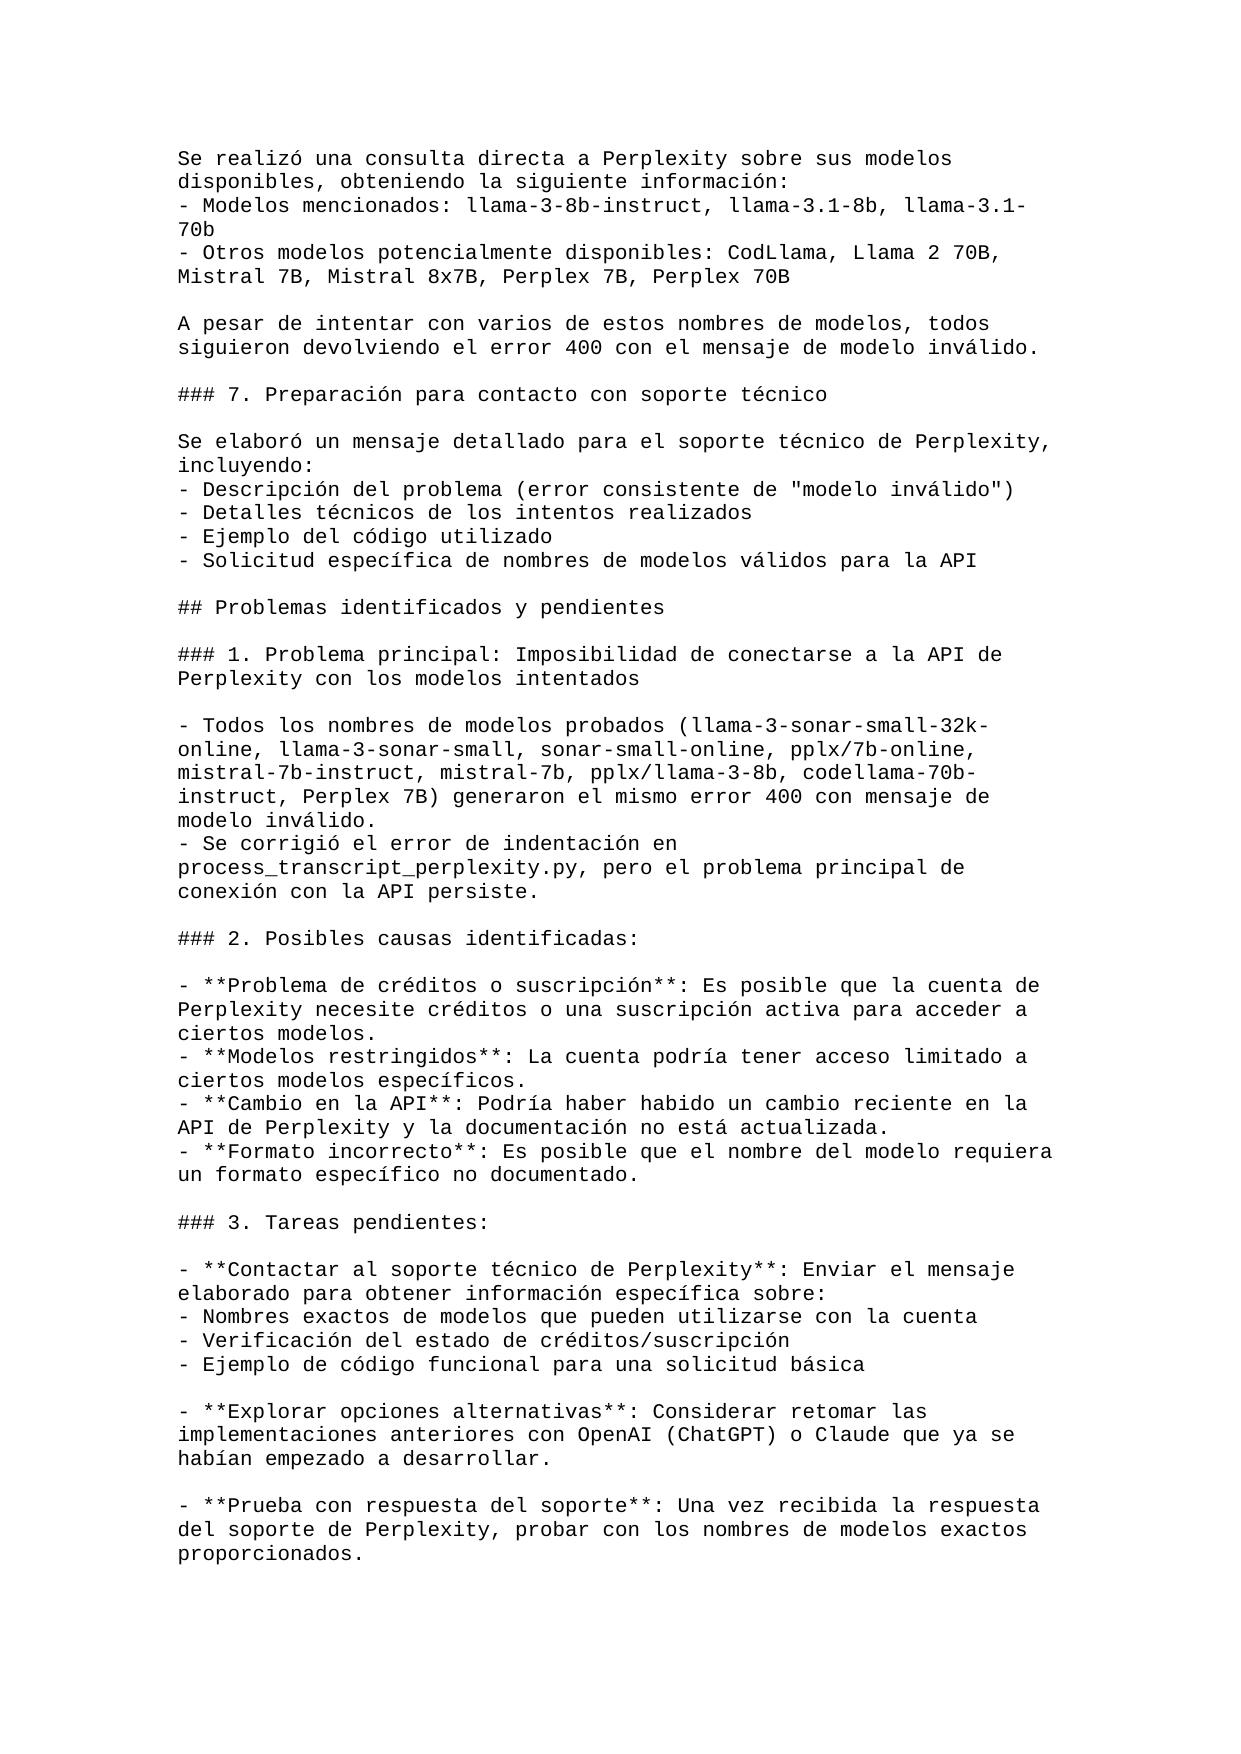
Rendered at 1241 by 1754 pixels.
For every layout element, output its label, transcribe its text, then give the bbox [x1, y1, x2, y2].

text - **Formato incorrecto**: Es posible que el nombre del modelo requiera un formato específico no documentado. [177, 1141, 1063, 1188]
text ### 3. Tareas pendientes: [177, 1212, 1063, 1235]
text Se elaboró un mensaje detallado para el soporte técnico de Perplexity, incluyendo: [177, 431, 1063, 479]
text - **Modelos restringidos**: La cuenta podría tener acceso limitado a ciertos modelos específicos. [177, 1046, 1063, 1093]
text - Detalles técnicos de los intentos realizados [177, 502, 1063, 526]
text - **Contactar al soporte técnico de Perplexity**: Enviar el mensaje elaborado para obtener información específica sobre: [177, 1259, 1063, 1306]
text - Se corrigió el error de indentación en process_transcript_perplexity.py, pero el problema principal de conexión con la API persiste. [177, 833, 1063, 904]
text - **Explorar opciones alternativas**: Considerar retomar las implementaciones anteriores con OpenAI (ChatGPT) o Claude que ya se habían empezado a desarrollar. [177, 1401, 1063, 1472]
text ### 2. Posibles causas identificadas: [177, 928, 1063, 952]
text - Descripción del problema (error consistente de "modelo inválido") [177, 479, 1063, 502]
text - Solicitud específica de nombres de modelos válidos para la API [177, 549, 1063, 573]
text - Otros modelos potencialmente disponibles: CodLlama, Llama 2 70B, Mistral 7B, Mistral 8x7B, Perplex 7B, Perplex 70B [177, 242, 1063, 289]
text ### 1. Problema principal: Imposibilidad de conectarse a la API de Perplexity con los modelos intentados [177, 644, 1063, 691]
text Se realizó una consulta directa a Perplexity sobre sus modelos disponibles, obteniendo la siguiente información: [177, 148, 1063, 195]
text - Ejemplo del código utilizado [177, 526, 1063, 549]
text - Modelos mencionados: llama-3-8b-instruct, llama-3.1-8b, llama-3.1-70b [177, 195, 1063, 242]
text - Nombres exactos de modelos que pueden utilizarse con la cuenta [177, 1306, 1063, 1330]
text ## Problemas identificados y pendientes [177, 597, 1063, 621]
text - **Cambio en la API**: Podría haber habido un cambio reciente en la API de Perplexity y la documentación no está actualizada. [177, 1093, 1063, 1141]
text A pesar de intentar con varios de estos nombres de modelos, todos siguieron devolviendo el error 400 con el mensaje de modelo inválido. [177, 313, 1063, 360]
text - **Problema de créditos o suscripción**: Es posible que la cuenta de Perplexity necesite créditos o una suscripción activa para acceder a ciertos modelos. [177, 975, 1063, 1046]
text - Todos los nombres de modelos probados (llama-3-sonar-small-32k-online, llama-3-sonar-small, sonar-small-online, pplx/7b-online, mistral-7b-instruct, mistral-7b, pplx/llama-3-8b, codellama-70b-instruct, Perplex 7B) generaron el mismo error 400 con mensaje de modelo inválido. [177, 715, 1063, 833]
text - **Prueba con respuesta del soporte**: Una vez recibida la respuesta del soporte de Perplexity, probar con los nombres de modelos exactos proporcionados. [177, 1495, 1063, 1566]
text - Verificación del estado de créditos/suscripción [177, 1330, 1063, 1353]
text ### 7. Preparación para contacto con soporte técnico [177, 384, 1063, 408]
text - Ejemplo de código funcional para una solicitud básica [177, 1353, 1063, 1377]
